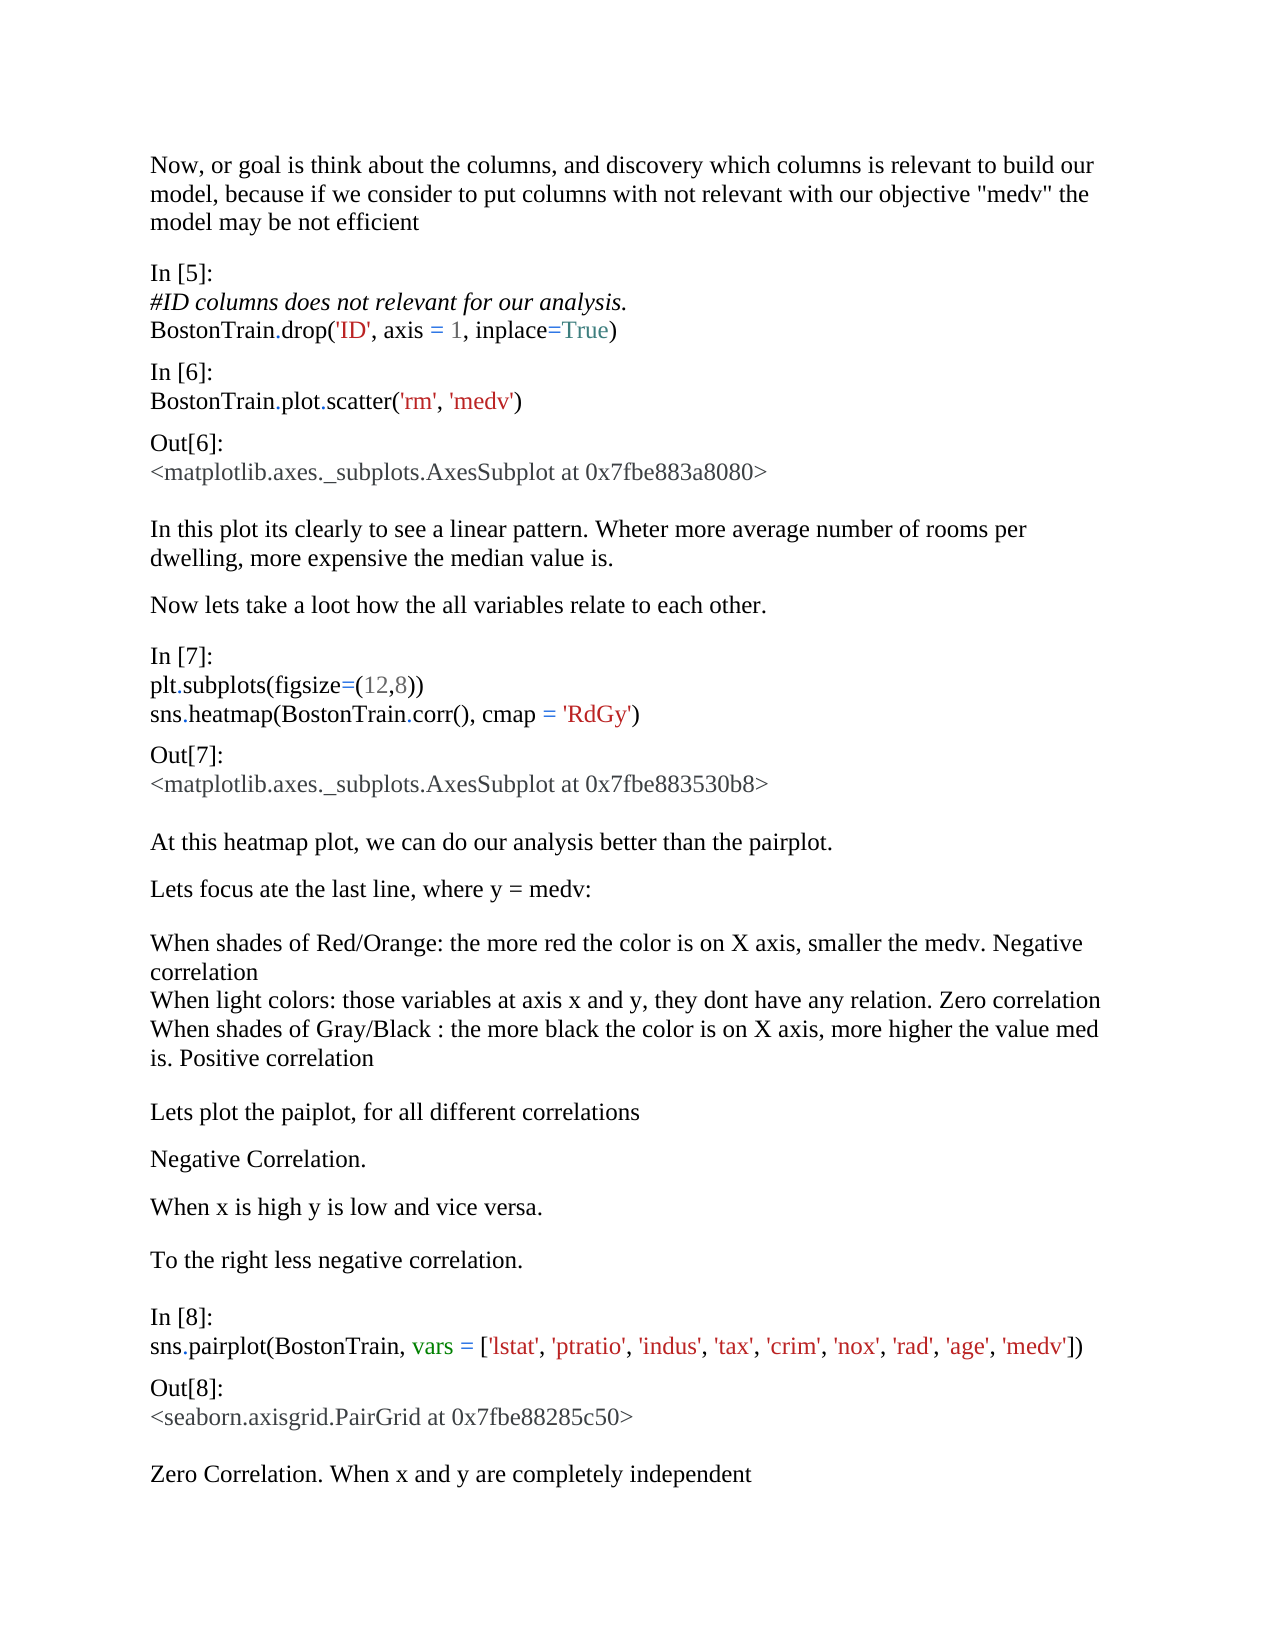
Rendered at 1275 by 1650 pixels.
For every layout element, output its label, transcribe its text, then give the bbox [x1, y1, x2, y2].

text Out[8]: [150, 1370, 1125, 1402]
text Out[6]: [150, 425, 1125, 457]
text In [8]: [150, 1299, 1125, 1331]
text <seaborn.axisgrid.PairGrid at 0x7fbe88285c50> [150, 1402, 1125, 1431]
text Now lets take a loot how the all variables relate to each other. [150, 591, 1125, 619]
text To the right less negative correlation. [150, 1246, 1125, 1274]
text sns.heatmap(BostonTrain.corr(), cmap = 'RdGy') [150, 699, 1125, 727]
text Out[7]: [150, 737, 1125, 769]
text In [5]: [150, 255, 1125, 287]
text #ID columns does not relevant for our analysis. [150, 287, 1125, 316]
text Negative Correlation. [150, 1144, 1125, 1173]
text Lets plot the paiplot, for all different correlations [150, 1097, 1125, 1126]
text In [6]: [150, 354, 1125, 386]
text BostonTrain.plot.scatter('rm', 'medv') [150, 386, 1125, 415]
text plt.subplots(figsize=(12,8)) [150, 670, 1125, 699]
text In this plot its clearly to see a linear pattern. Wheter more average number of rooms per dwelling, more expensive the median value is. [150, 514, 1125, 572]
text Now, or goal is think about the columns, and discovery which columns is relevant to build our model, because if we consider to put columns with not relevant with our objective "medv" the model may be not efficient [150, 150, 1125, 236]
text When shades of Red/Orange: the more red the color is on X axis, smaller the medv. Negative correlation When light colors: those variables at axis x and y, they dont have any relation. Zero correlation When shades of Gray/Black : the more black the color is on X axis, more higher the value med is. Positive correlation [150, 928, 1125, 1072]
text In [7]: [150, 638, 1125, 670]
text Lets focus ate the last line, where y = medv: [150, 874, 1125, 903]
text Zero Correlation. When x and y are completely independent [150, 1459, 1125, 1488]
text sns.pairplot(BostonTrain, vars = ['lstat', 'ptratio', 'indus', 'tax', 'crim', 'nox', 'rad', 'age', 'medv']) [150, 1331, 1125, 1360]
text BostonTrain.drop('ID', axis = 1, inplace=True) [150, 316, 1125, 344]
text <matplotlib.axes._subplots.AxesSubplot at 0x7fbe883a8080> [150, 457, 1125, 486]
text When x is high y is low and vice versa. [150, 1192, 1125, 1221]
text <matplotlib.axes._subplots.AxesSubplot at 0x7fbe883530b8> [150, 769, 1125, 798]
text At this heatmap plot, we can do our analysis better than the pairplot. [150, 827, 1125, 856]
